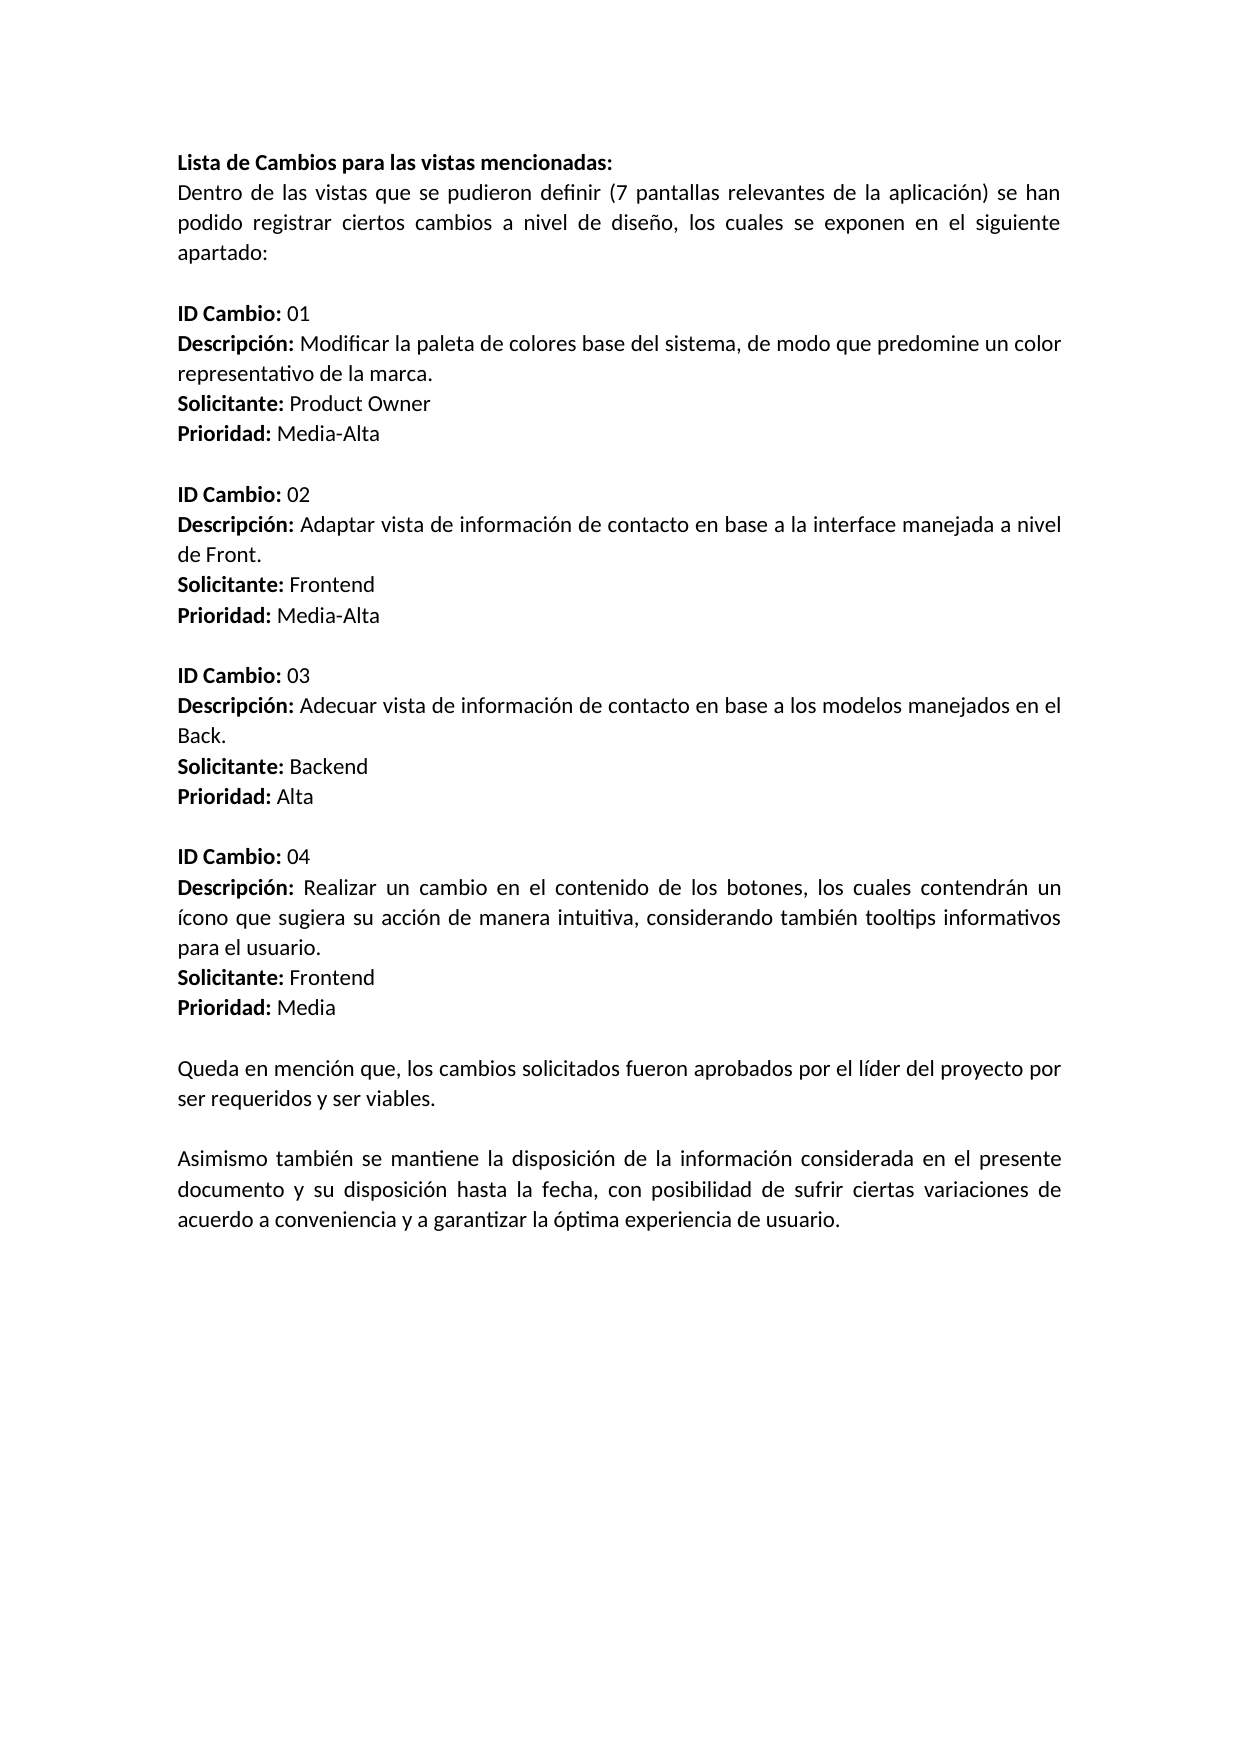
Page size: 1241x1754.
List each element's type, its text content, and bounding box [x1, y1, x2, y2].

text ID Cambio: 03 [177, 661, 1063, 689]
text Prioridad: Media [177, 993, 1063, 1021]
text Lista de Cambios para las vistas mencionadas: [177, 148, 1063, 176]
text Solicitante: Product Owner [177, 389, 1063, 417]
text Queda en mención que, los cambios solicitados fueron aprobados por el líder del proyecto por ser requeridos y ser viables. [177, 1054, 1063, 1112]
text Solicitante: Backend [177, 752, 1063, 780]
text Solicitante: Frontend [177, 571, 1063, 598]
text Prioridad: Media-Alta [177, 419, 1063, 447]
text ID Cambio: 02 [177, 480, 1063, 508]
text Asimismo también se mantiene la disposición de la información considerada en el presente documento y su disposición hasta la fecha, con posibilidad de sufrir ciertas variaciones de acuerdo a conveniencia y a garantizar la óptima experiencia de usuario. [177, 1144, 1063, 1233]
text Prioridad: Media-Alta [177, 601, 1063, 629]
text Descripción: Adaptar vista de información de contacto en base a la interface manejada a nivel de Front. [177, 510, 1063, 568]
text ID Cambio: 01 [177, 299, 1063, 327]
text Descripción: Modificar la paleta de colores base del sistema, de modo que predomine un color representativo de la marca. [177, 329, 1063, 387]
text Dentro de las vistas que se pudieron definir (7 pantallas relevantes de la aplicación) se han podido registrar ciertos cambios a nivel de diseño, los cuales se exponen en el siguiente apartado: [177, 178, 1063, 266]
text Descripción: Adecuar vista de información de contacto en base a los modelos manejados en el Back. [177, 691, 1063, 749]
text ID Cambio: 04 [177, 842, 1063, 870]
text Solicitante: Frontend [177, 963, 1063, 991]
text Prioridad: Alta [177, 782, 1063, 810]
text Descripción: Realizar un cambio en el contenido de los botones, los cuales contendrán un ícono que sugiera su acción de manera intuitiva, considerando también tooltips informativos para el usuario. [177, 873, 1063, 961]
